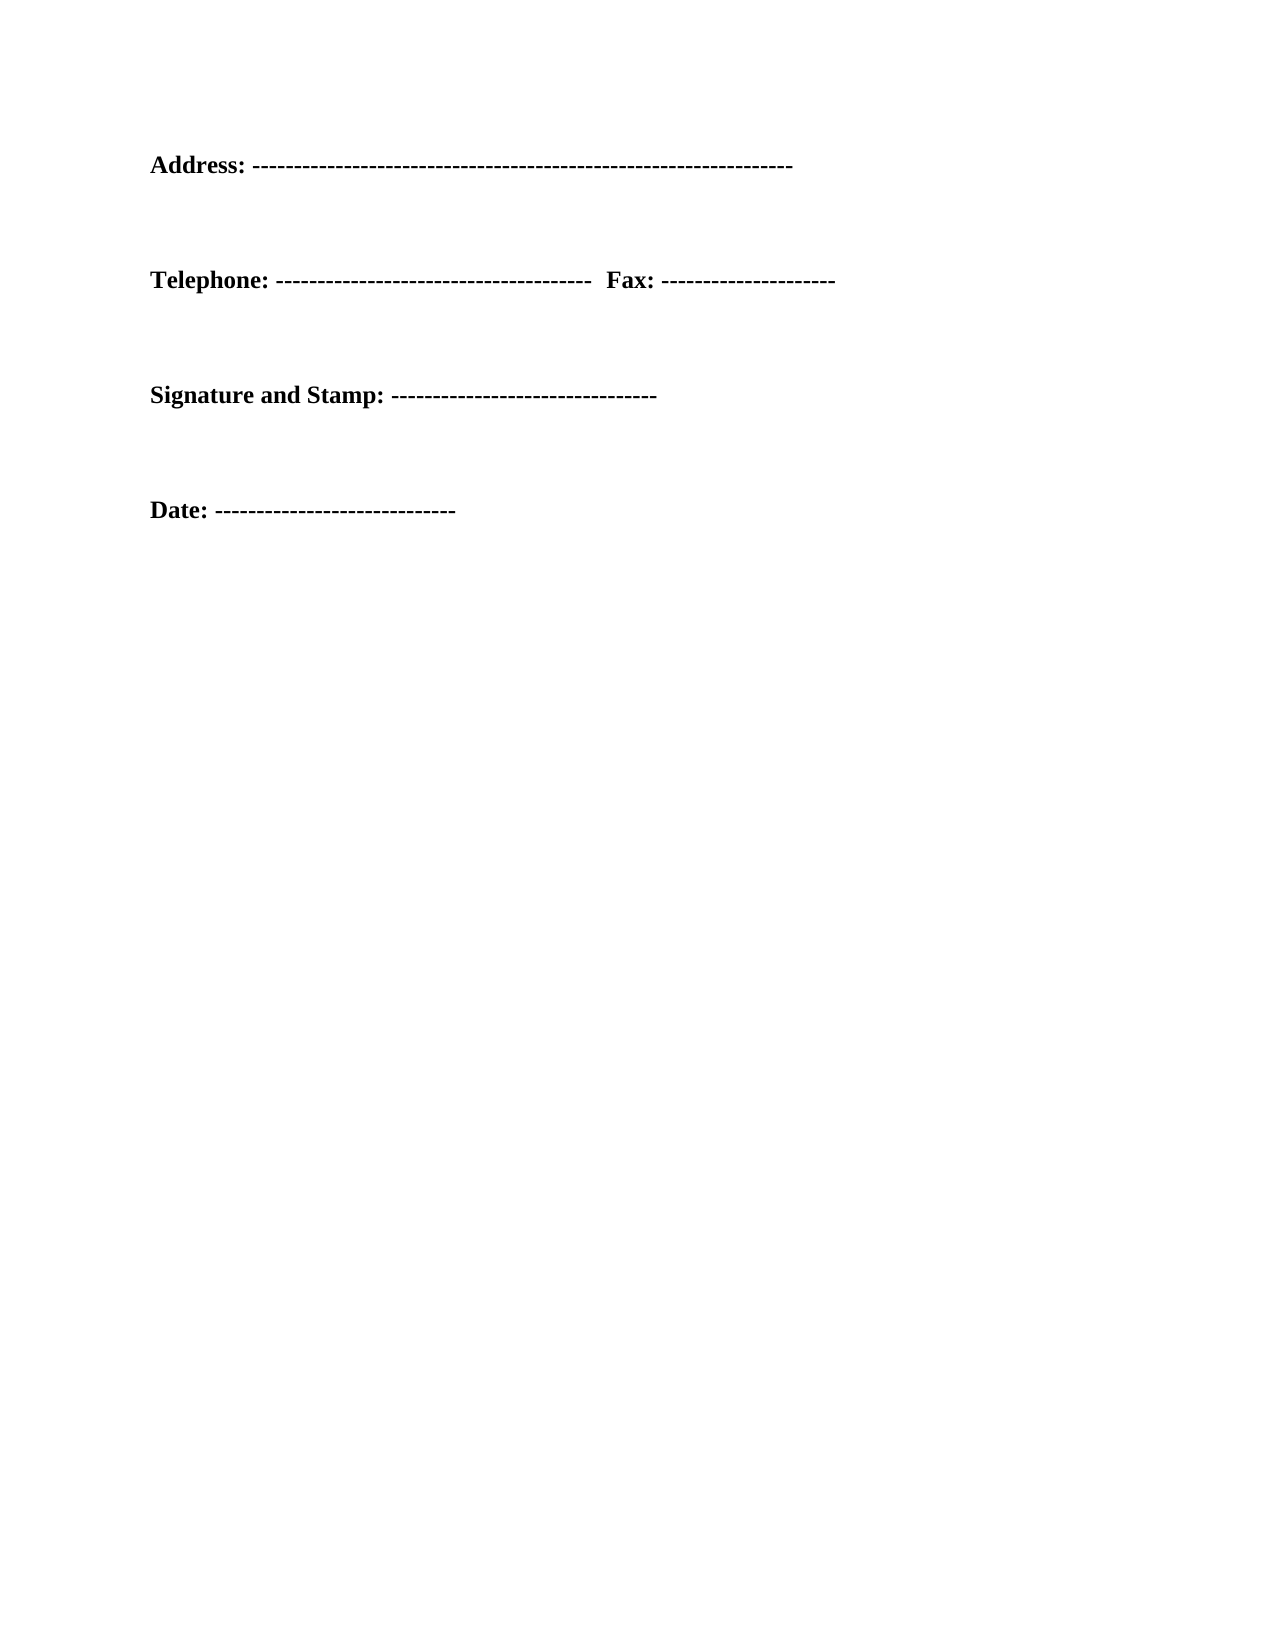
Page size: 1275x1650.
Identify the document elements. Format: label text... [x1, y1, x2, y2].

text Date: ----------------------------- [150, 495, 1125, 524]
text Signature and Stamp: -------------------------------- [150, 380, 1125, 409]
text Address: ----------------------------------------------------------------- [150, 150, 1125, 179]
text Telephone: -------------------------------------- Fax: --------------------- [150, 265, 1125, 294]
